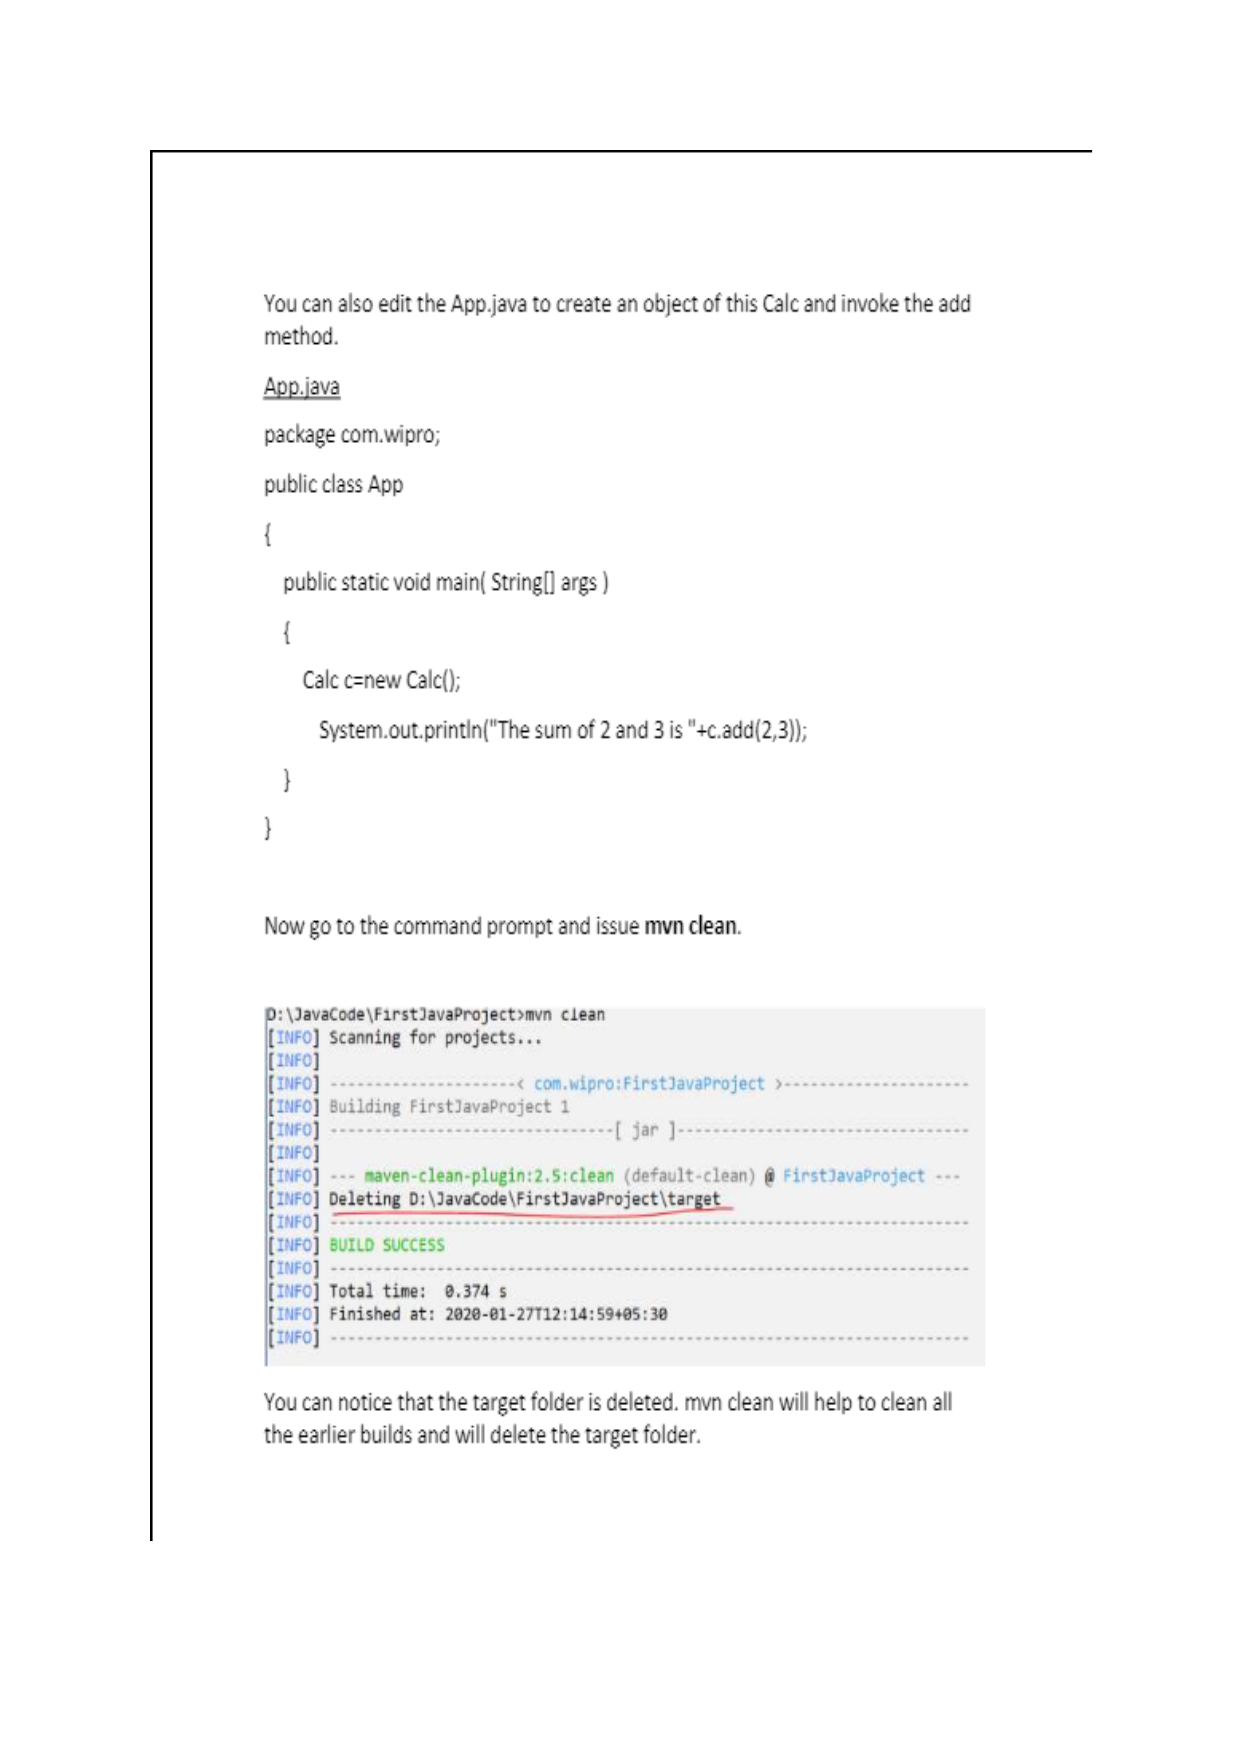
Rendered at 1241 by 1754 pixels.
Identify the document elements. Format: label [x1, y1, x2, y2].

picture [150, 150, 1093, 1541]
